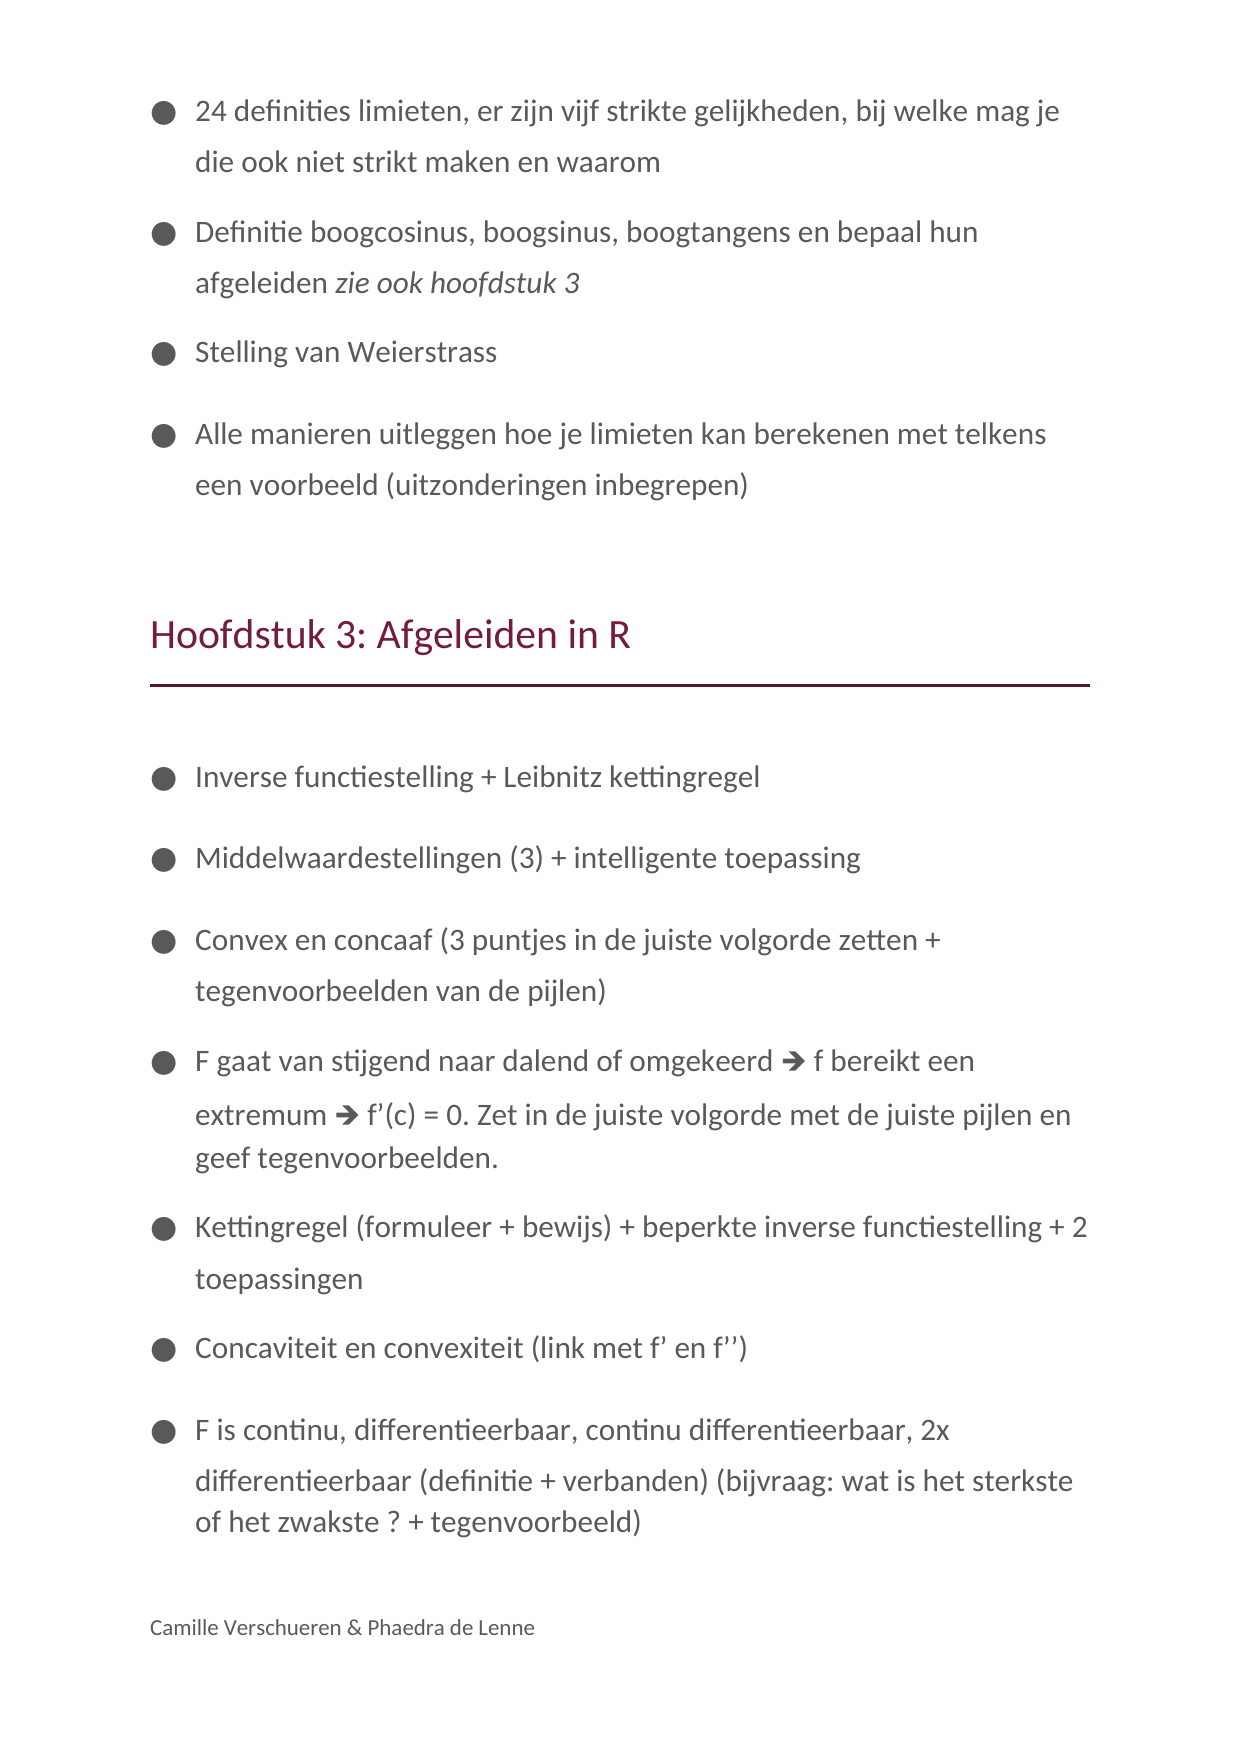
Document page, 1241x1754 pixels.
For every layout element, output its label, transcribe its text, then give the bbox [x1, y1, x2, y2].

list F gaat van stijgend naar dalend of omgekeerd 🡺 f bereikt een extremum 🡺 f’(c) = 0. Zet in de juiste volgorde met de juiste pijlen en geef tegenvoorbeelden. [150, 1025, 1090, 1176]
list Convex en concaaf (3 puntjes in de juiste volgorde zetten + tegenvoorbeelden van de pijlen) [150, 904, 1090, 1009]
list 24 definities limieten, er zijn vijf strikte gelijkheden, bij welke mag je die ook niet strikt maken en waarom [150, 75, 1090, 180]
list F is continu, differentieerbaar, continu differentieerbaar, 2x differentieerbaar (definitie + verbanden) (bijvraag: wat is het sterkste of het zwakste ? + tegenvoorbeeld) [150, 1394, 1090, 1540]
list Stelling van Weierstrass [150, 316, 1090, 381]
subtitle Hoofdstuk 3: Afgeleiden in R [150, 608, 1090, 684]
list Alle manieren uitleggen hoe je limieten kan berekenen met telkens een voorbeeld (uitzonderingen inbegrepen) [150, 398, 1090, 503]
list Middelwaardestellingen (3) + intelligente toepassing [150, 823, 1090, 887]
list Concaviteit en convexiteit (link met f’ en f’’) [150, 1312, 1090, 1376]
list Inverse functiestelling + Leibnitz kettingregel [150, 741, 1090, 805]
list Definitie boogcosinus, boogsinus, boogtangens en bepaal hun afgeleiden zie ook hoofdstuk 3 [150, 196, 1090, 301]
list Kettingregel (formuleer + bewijs) + beperkte inverse functiestelling + 2 toepassingen [150, 1192, 1090, 1297]
